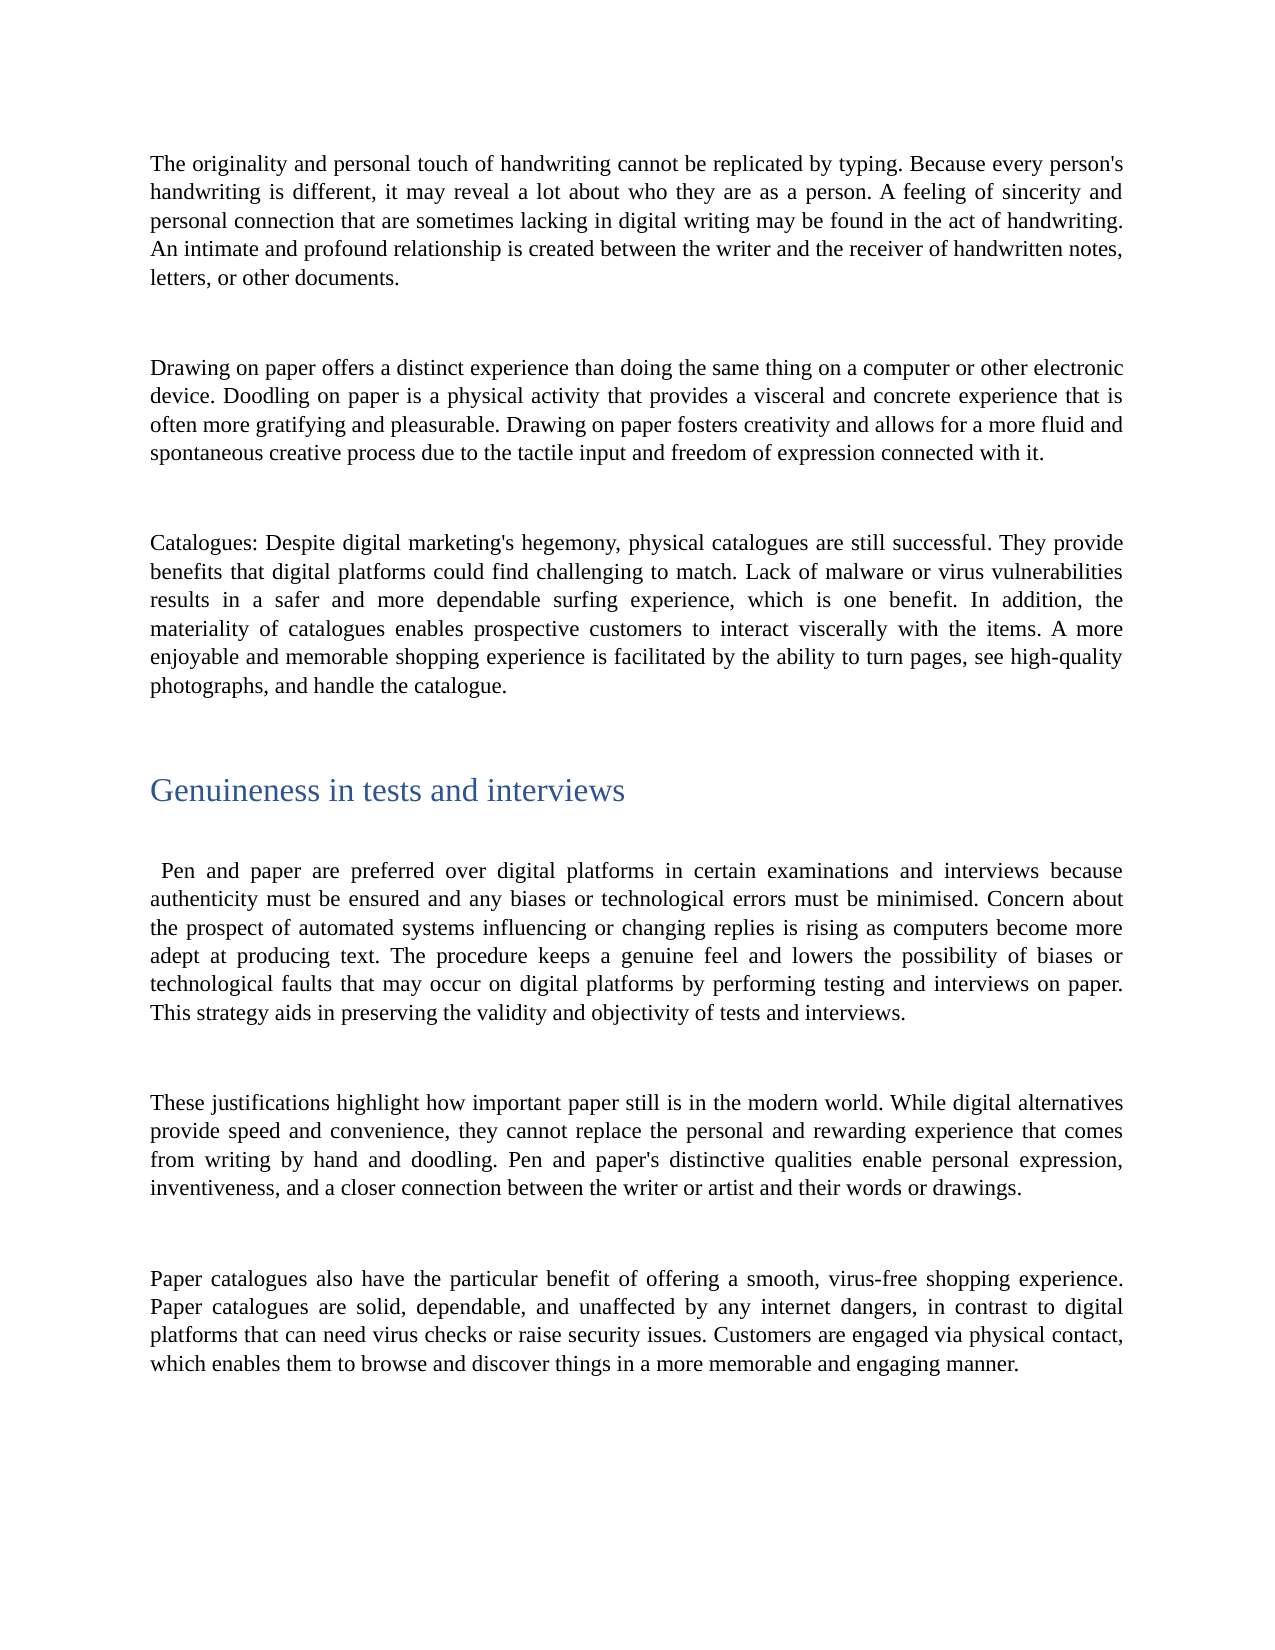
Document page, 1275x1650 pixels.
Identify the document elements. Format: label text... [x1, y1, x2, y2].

text The originality and personal touch of handwriting cannot be replicated by typing. Because every person's handwriting is different, it may reveal a lot about who they are as a person. A feeling of sincerity and personal connection that are sometimes lacking in digital writing may be found in the act of handwriting. An intimate and profound relationship is created between the writer and the receiver of handwritten notes, letters, or other documents. [150, 150, 1125, 290]
text These justifications highlight how important paper still is in the modern world. While digital alternatives provide speed and convenience, they cannot replace the personal and rewarding experience that comes from writing by hand and doodling. Pen and paper's distinctive qualities enable personal expression, inventiveness, and a closer connection between the writer or artist and their words or drawings. [150, 1089, 1125, 1201]
text Catalogues: Despite digital marketing's hegemony, physical catalogues are still successful. They provide benefits that digital platforms could find challenging to match. Lack of malware or virus vulnerabilities results in a safer and more dependable surfing experience, which is one benefit. In addition, the materiality of catalogues enables prospective customers to interact viscerally with the items. A more enjoyable and memorable shopping experience is facilitated by the ability to turn pages, see high-quality photographs, and handle the catalogue. [150, 529, 1125, 698]
text Pen and paper are preferred over digital platforms in certain examinations and interviews because authenticity must be ensured and any biases or technological errors must be minimised. Concern about the prospect of automated systems influencing or changing replies is rising as computers become more adept at producing text. The procedure keeps a genuine feel and lowers the possibility of biases or technological faults that may occur on digital platforms by performing testing and interviews on paper. This strategy aids in preserving the validity and objectivity of tests and interviews. [150, 857, 1125, 1025]
text Drawing on paper offers a distinct experience than doing the same thing on a computer or other electronic device. Doodling on paper is a physical activity that provides a visceral and concrete experience that is often more gratifying and pleasurable. Drawing on paper fosters creativity and allows for a more fluid and spontaneous creative process due to the tactile input and freedom of expression connected with it. [150, 354, 1125, 466]
text Paper catalogues also have the particular benefit of offering a smooth, virus-free shopping experience. Paper catalogues are solid, dependable, and unaffected by any internet dangers, in contrast to digital platforms that can need virus checks or raise security issues. Customers are engaged via physical contact, which enables them to browse and discover things in a more memorable and engaging manner. [150, 1264, 1125, 1376]
subtitle Genuineness in tests and interviews [150, 770, 1125, 808]
